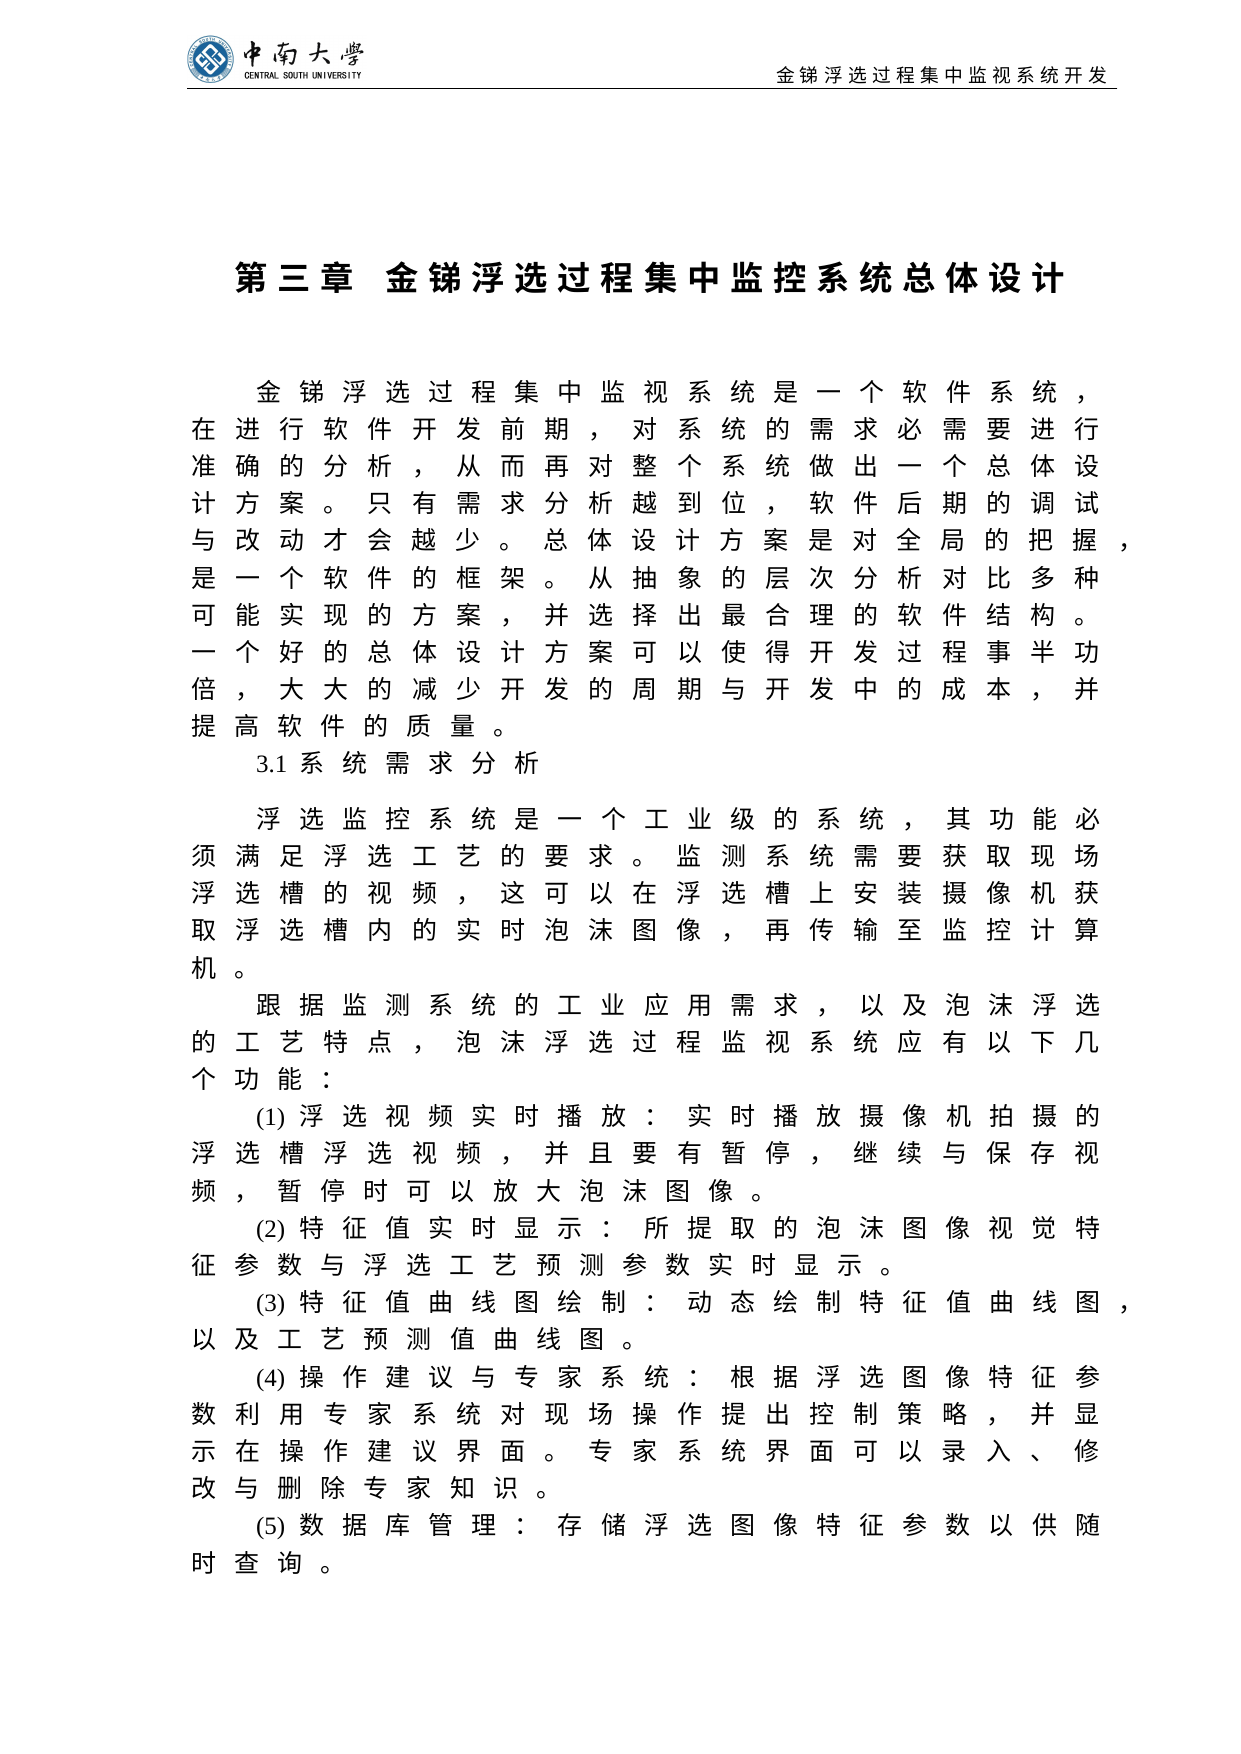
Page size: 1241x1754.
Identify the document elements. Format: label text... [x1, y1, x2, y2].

text 跟据监测系统的工业应用需求，以及泡沫浮选的工艺特点，泡沫浮选过程监视系统应有以下几个功能： [191, 985, 1118, 1096]
text 浮选监控系统是一个工业级的系统，其功能必须满足浮选工艺的要求。监测系统需要获取现场浮选槽的视频，这可以在浮选槽上安装摄像机获取浮选槽内的实时泡沫图像，再传输至监控计算机。 [191, 799, 1118, 985]
text (5) 数据库管理：存储浮选图像特征参数以供随时查询。 [191, 1505, 1118, 1580]
text 金锑浮选过程集中监视系统是一个软件系统，在进行软件开发前期，对系统的需求必需要进行准确的分析，从而再对整个系统做出一个总体设计方案。只有需求分析越到位，软件后期的调试与改动才会越少。总体设计方案是对全局的把握，是一个软件的框架。从抽象的层次分析对比多种可能实现的方案，并选择出最合理的软件结构。一个好的总体设计方案可以使得开发过程事半功倍，大大的减少开发的周期与开发中的成本，并提高软件的质量。 [191, 372, 1118, 743]
subtitle 第三章 金锑浮选过程集中监控系统总体设计 [191, 239, 1118, 313]
text (2) 特征值实时显示：所提取的泡沫图像视觉特征参数与浮选工艺预测参数实时显示。 [191, 1208, 1118, 1282]
text 3.1 系统需求分析 [191, 743, 1118, 781]
text (3) 特征值曲线图绘制：动态绘制特征值曲线图，以及工艺预测值曲线图。 [191, 1282, 1118, 1357]
text (1) 浮选视频实时播放：实时播放摄像机拍摄的浮选槽浮选视频，并且要有暂停，继续与保存视频，暂停时可以放大泡沫图像。 [191, 1096, 1118, 1208]
text (4) 操作建议与专家系统：根据浮选图像特征参数利用专家系统对现场操作提出控制策略，并显示在操作建议界面。专家系统界面可以录入、修改与删除专家知识。 [191, 1357, 1118, 1505]
picture [187, 35, 367, 83]
